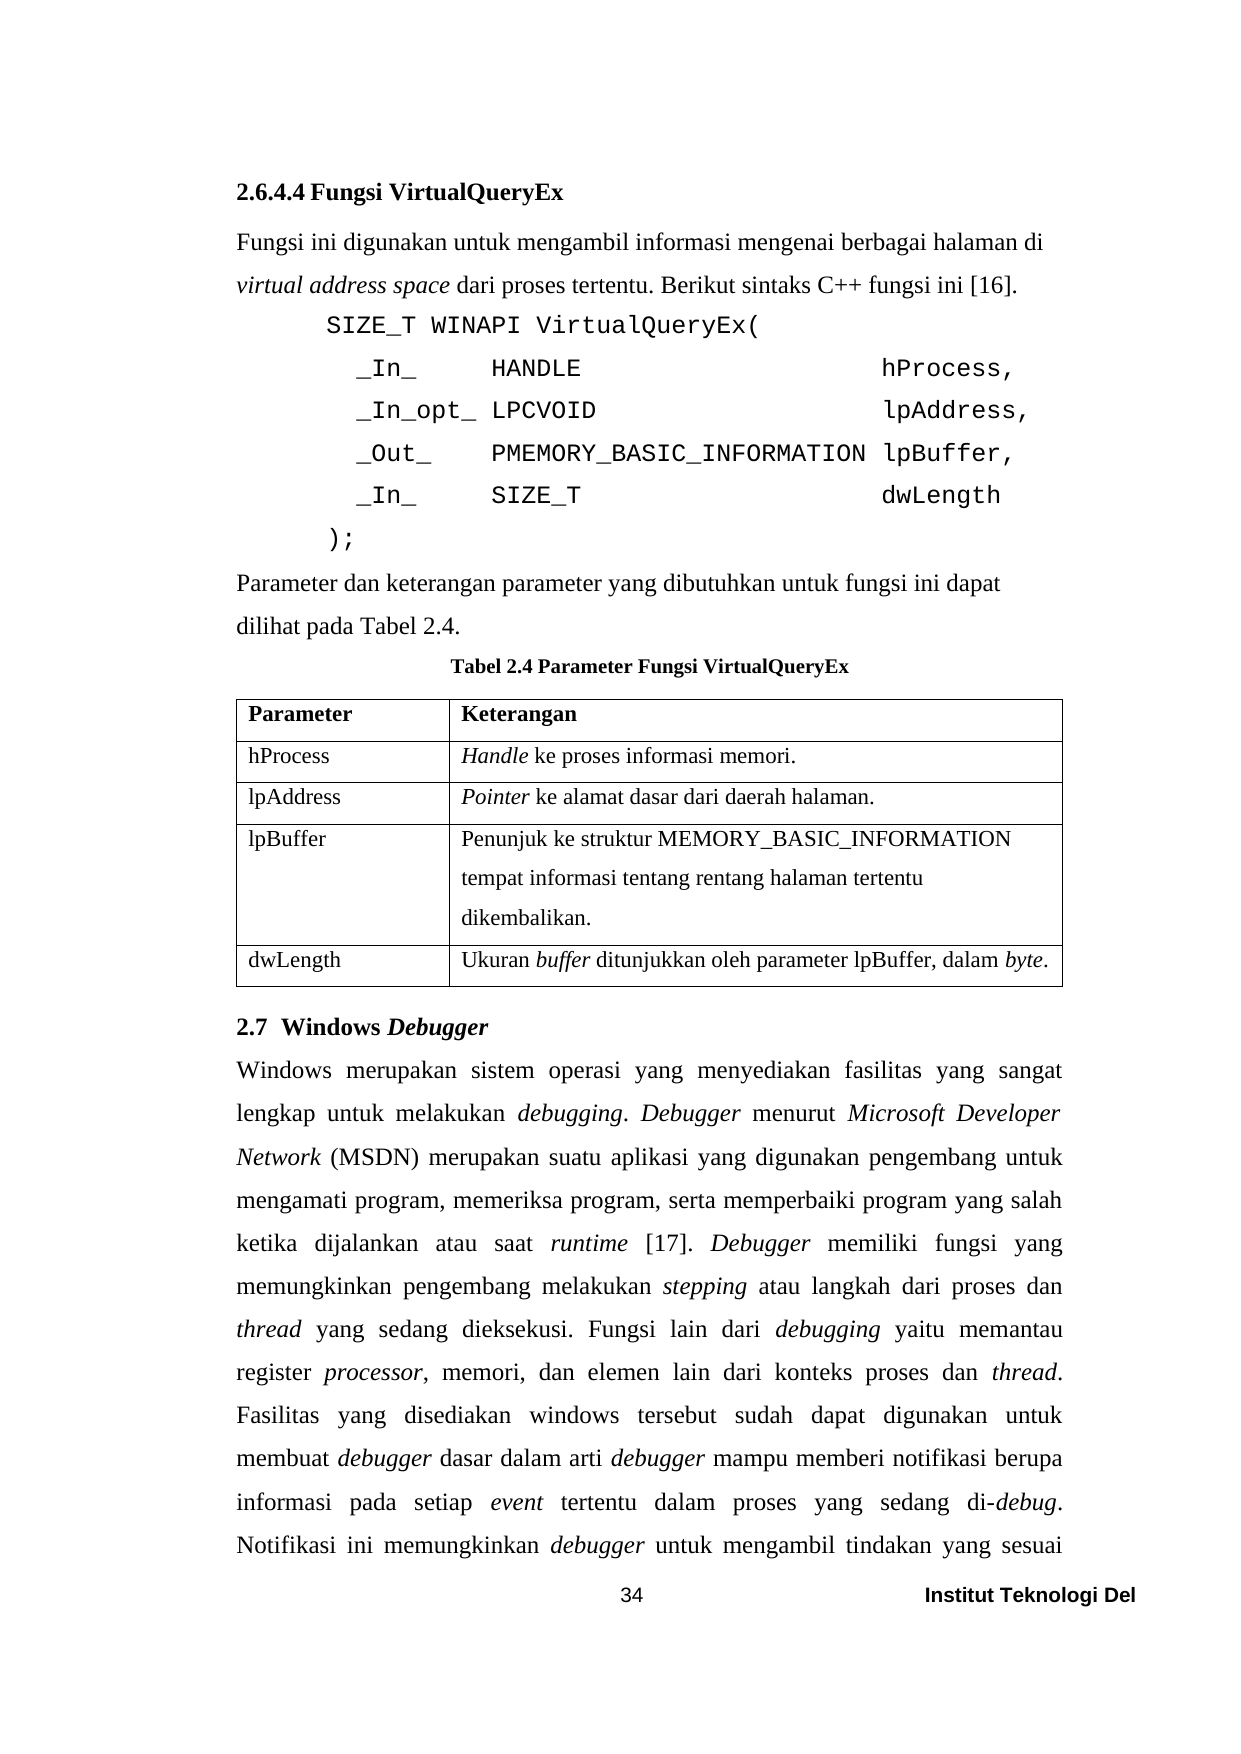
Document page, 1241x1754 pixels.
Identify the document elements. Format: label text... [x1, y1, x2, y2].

table_cell Pointer ke alamat dasar dari daerah halaman. [450, 783, 1062, 824]
text _In_opt_ LPCVOID lpAddress, [326, 398, 1063, 426]
text _Out_ PMEMORY_BASIC_INFORMATION lpBuffer, [326, 440, 1063, 469]
text ); [326, 525, 1063, 554]
text Tabel 2.4 Parameter Fungsi VirtualQueryEx [236, 654, 1063, 678]
text Parameter dan keterangan parameter yang dibutuhkan untuk fungsi ini dapat dilihat pada Tabel 2.4. [236, 568, 1063, 640]
table_cell Penunjuk ke struktur MEMORY_BASIC_INFORMATION tempat informasi tentang rentang halaman tertentu dikembalikan. [450, 825, 1062, 944]
table_header Keterangan [450, 700, 1062, 741]
subtitle Fungsi VirtualQueryEx [236, 177, 1063, 206]
table_cell Ukuran buffer ditunjukkan oleh parameter lpBuffer, dalam byte. [450, 946, 1062, 986]
list Windows Debugger [236, 1012, 1063, 1041]
table_cell Handle ke proses informasi memori. [450, 742, 1062, 782]
table_cell hProcess [237, 742, 449, 782]
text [236, 1055, 1063, 1558]
table_cell dwLength [237, 946, 449, 986]
table_cell lpAddress [237, 783, 449, 824]
text SIZE_T WINAPI VirtualQueryEx( [326, 313, 1063, 341]
text _In_ HANDLE hProcess, [326, 355, 1063, 384]
table_header Parameter [237, 700, 449, 741]
text Fungsi ini digunakan untuk mengambil informasi mengenai berbagai halaman di virtual address space dari proses tertentu. Berikut sintaks C++ fungsi ini . [236, 227, 1063, 298]
table_cell lpBuffer [237, 825, 449, 944]
text _In_ SIZE_T dwLength [326, 483, 1063, 511]
